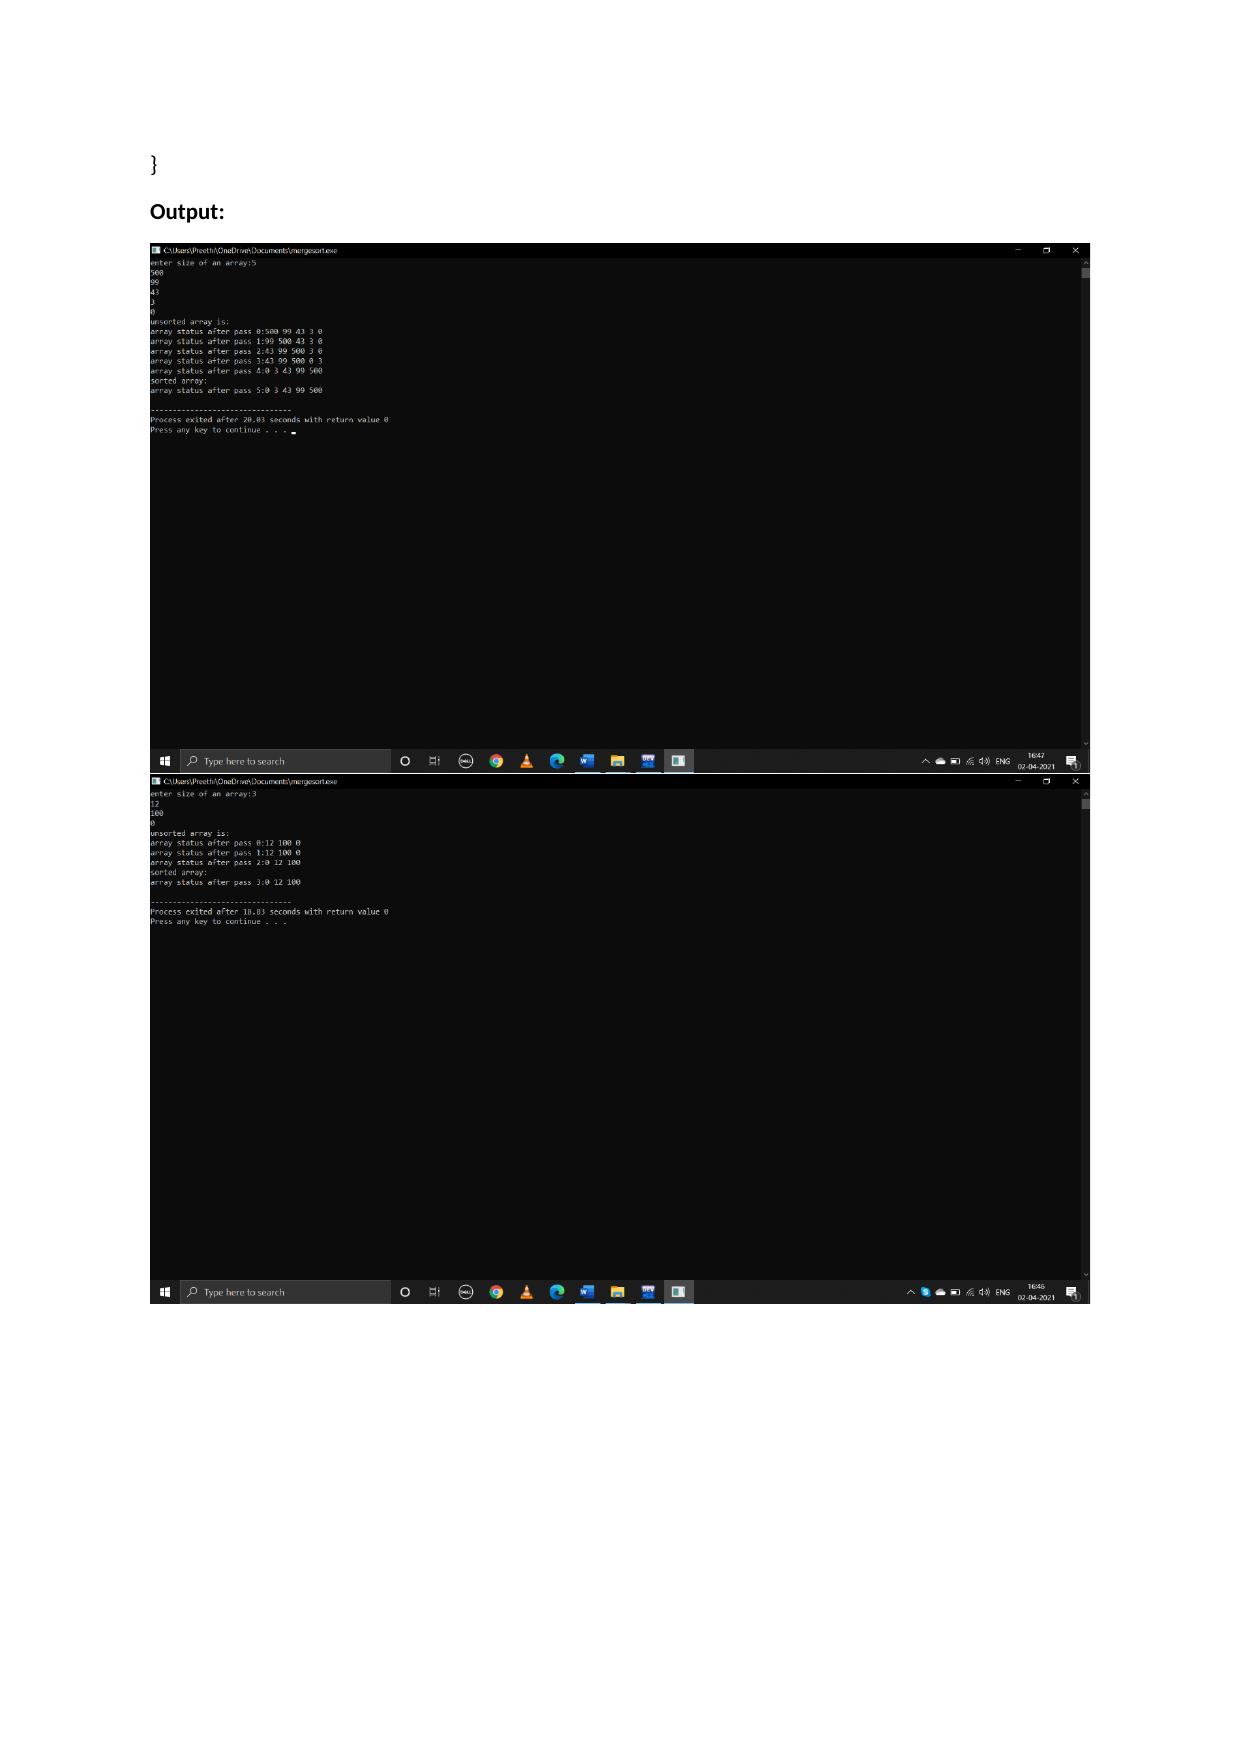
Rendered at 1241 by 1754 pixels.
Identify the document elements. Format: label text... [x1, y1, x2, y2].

picture [150, 243, 1091, 773]
text } [150, 150, 1090, 178]
picture [150, 774, 1091, 1304]
text Output: [150, 197, 1090, 225]
